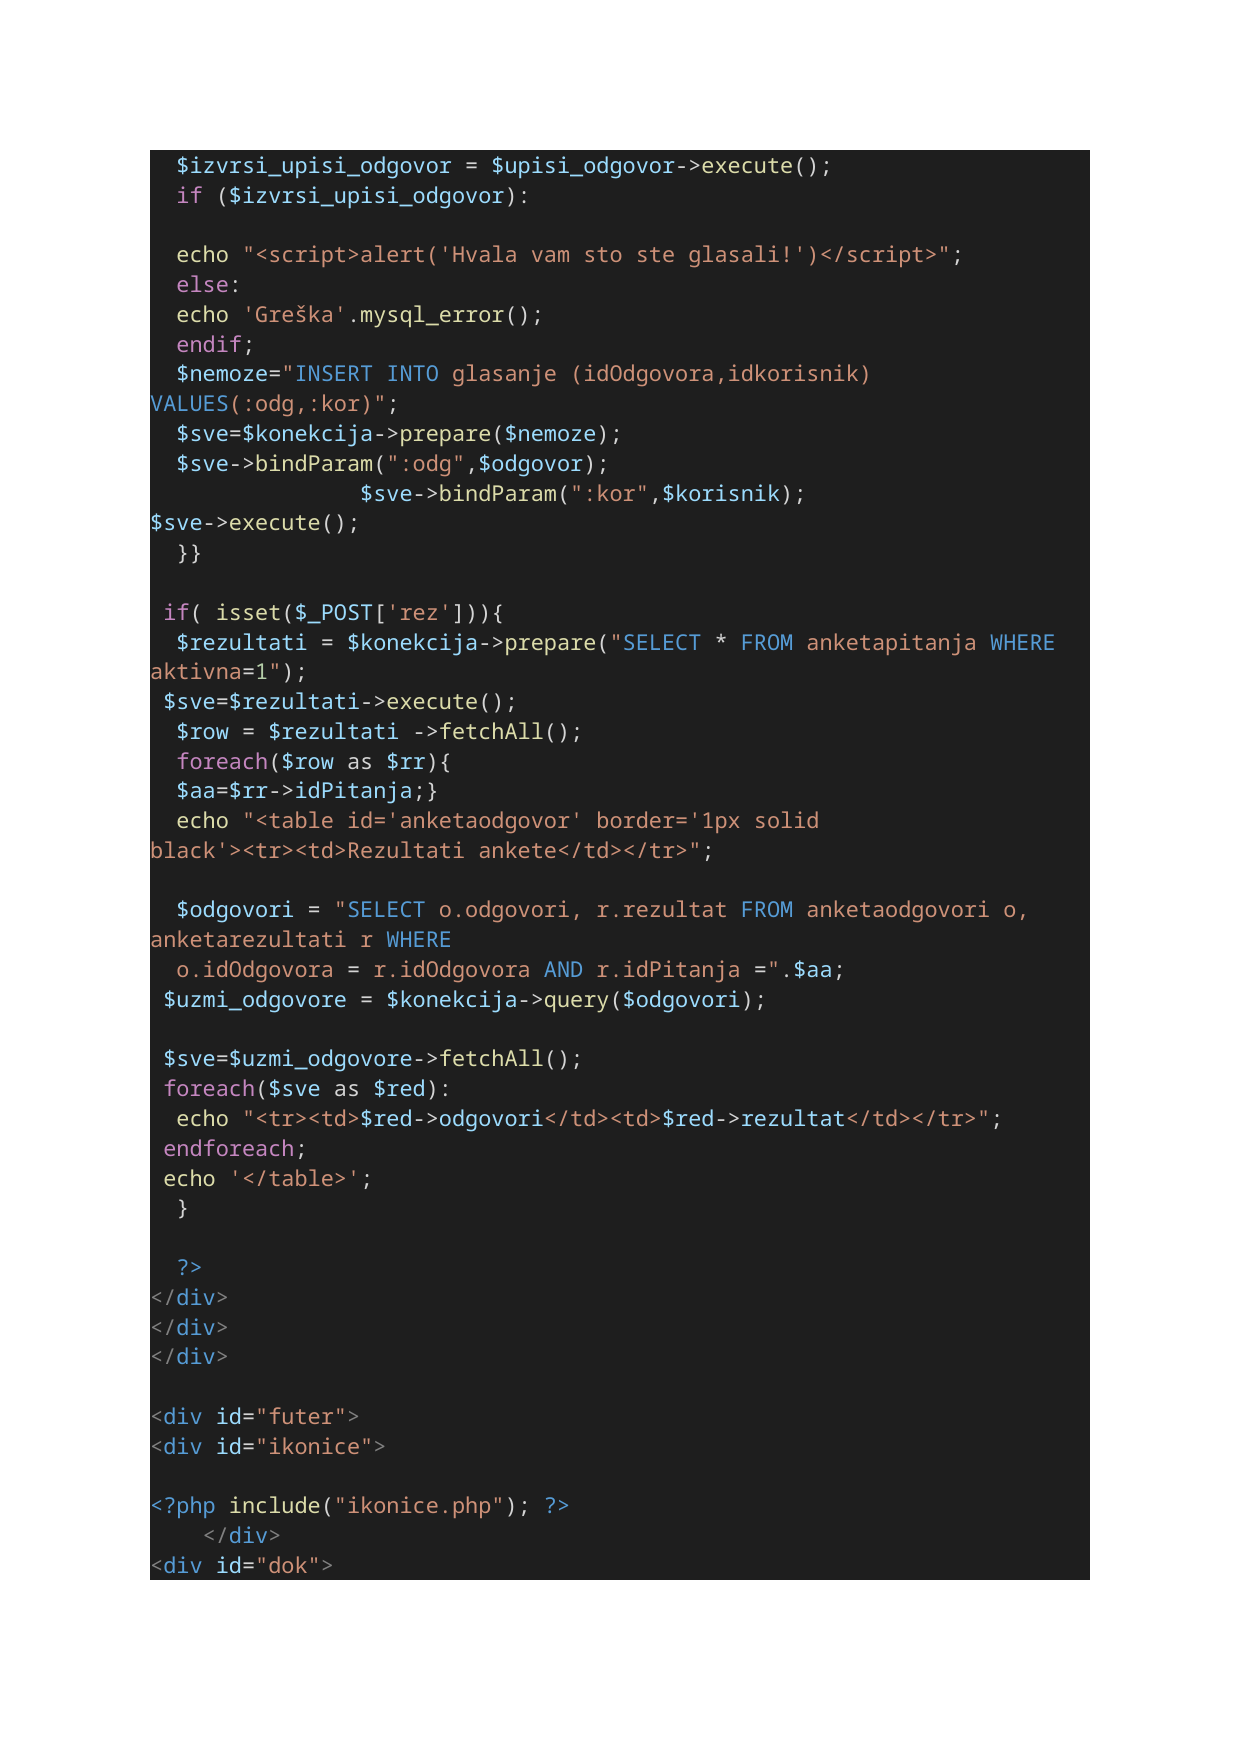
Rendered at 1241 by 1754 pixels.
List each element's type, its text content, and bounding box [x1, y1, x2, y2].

text </div> [150, 1341, 1090, 1371]
text if( isset($_POST['rez'])){ [150, 597, 1090, 626]
text echo "<script>alert('Hvala vam sto ste glasali!')</script>"; [150, 239, 1090, 269]
text $sve=$konekcija->prepare($nemoze); [150, 418, 1090, 448]
text else: [150, 269, 1090, 299]
text $nemoze="INSERT INTO glasanje (idOdgovora,idkorisnik) VALUES(:odg,:kor)"; [150, 358, 1090, 418]
text $rezultati = $konekcija->prepare("SELECT * FROM anketapitanja WHERE aktivna=1"); [150, 626, 1090, 686]
text </div> [150, 1520, 1090, 1550]
text echo '</table>'; [150, 1163, 1090, 1192]
text $uzmi_odgovore = $konekcija->query($odgovori); [150, 984, 1090, 1014]
text } [150, 1192, 1090, 1222]
text echo "<table id='anketaodgovor' border='1px solid black'><tr><td>Rezultati ankete</td></tr>"; [150, 805, 1090, 865]
text endif; [150, 329, 1090, 358]
text endforeach; [150, 1133, 1090, 1163]
text <div id="ikonice"> [150, 1431, 1090, 1461]
text if ($izvrsi_upisi_odgovor): [150, 180, 1090, 209]
text $aa=$rr->idPitanja;} [150, 775, 1090, 805]
text $izvrsi_upisi_odgovor = $upisi_odgovor->execute(); [150, 150, 1090, 180]
text ?> [150, 1252, 1090, 1282]
text <?php include("ikonice.php"); ?> [150, 1490, 1090, 1520]
text foreach($row as $rr){ [150, 746, 1090, 775]
text $odgovori = "SELECT o.odgovori, r.rezultat FROM anketaodgovori o, anketarezultati r WHERE [150, 894, 1090, 954]
text o.idOdgovora = r.idOdgovora AND r.idPitanja =".$aa; [150, 954, 1090, 984]
text $sve->execute(); [150, 507, 1090, 537]
text echo "<tr><td>$red->odgovori</td><td>$red->rezultat</td></tr>"; [150, 1103, 1090, 1133]
text echo 'Greška'.mysql_error(); [150, 299, 1090, 329]
text <div id="futer"> [150, 1401, 1090, 1431]
text </div> [150, 1282, 1090, 1312]
text $sve=$uzmi_odgovore->fetchAll(); [150, 1043, 1090, 1073]
text <div id="dok"> [150, 1550, 1090, 1580]
text </div> [150, 1312, 1090, 1341]
text }} [150, 537, 1090, 567]
text $row = $rezultati ->fetchAll(); [150, 716, 1090, 746]
text $sve->bindParam(":kor",$korisnik); [150, 478, 1090, 507]
text $sve=$rezultati->execute(); [150, 686, 1090, 716]
text $sve->bindParam(":odg",$odgovor); [150, 448, 1090, 478]
text foreach($sve as $red): [150, 1073, 1090, 1103]
